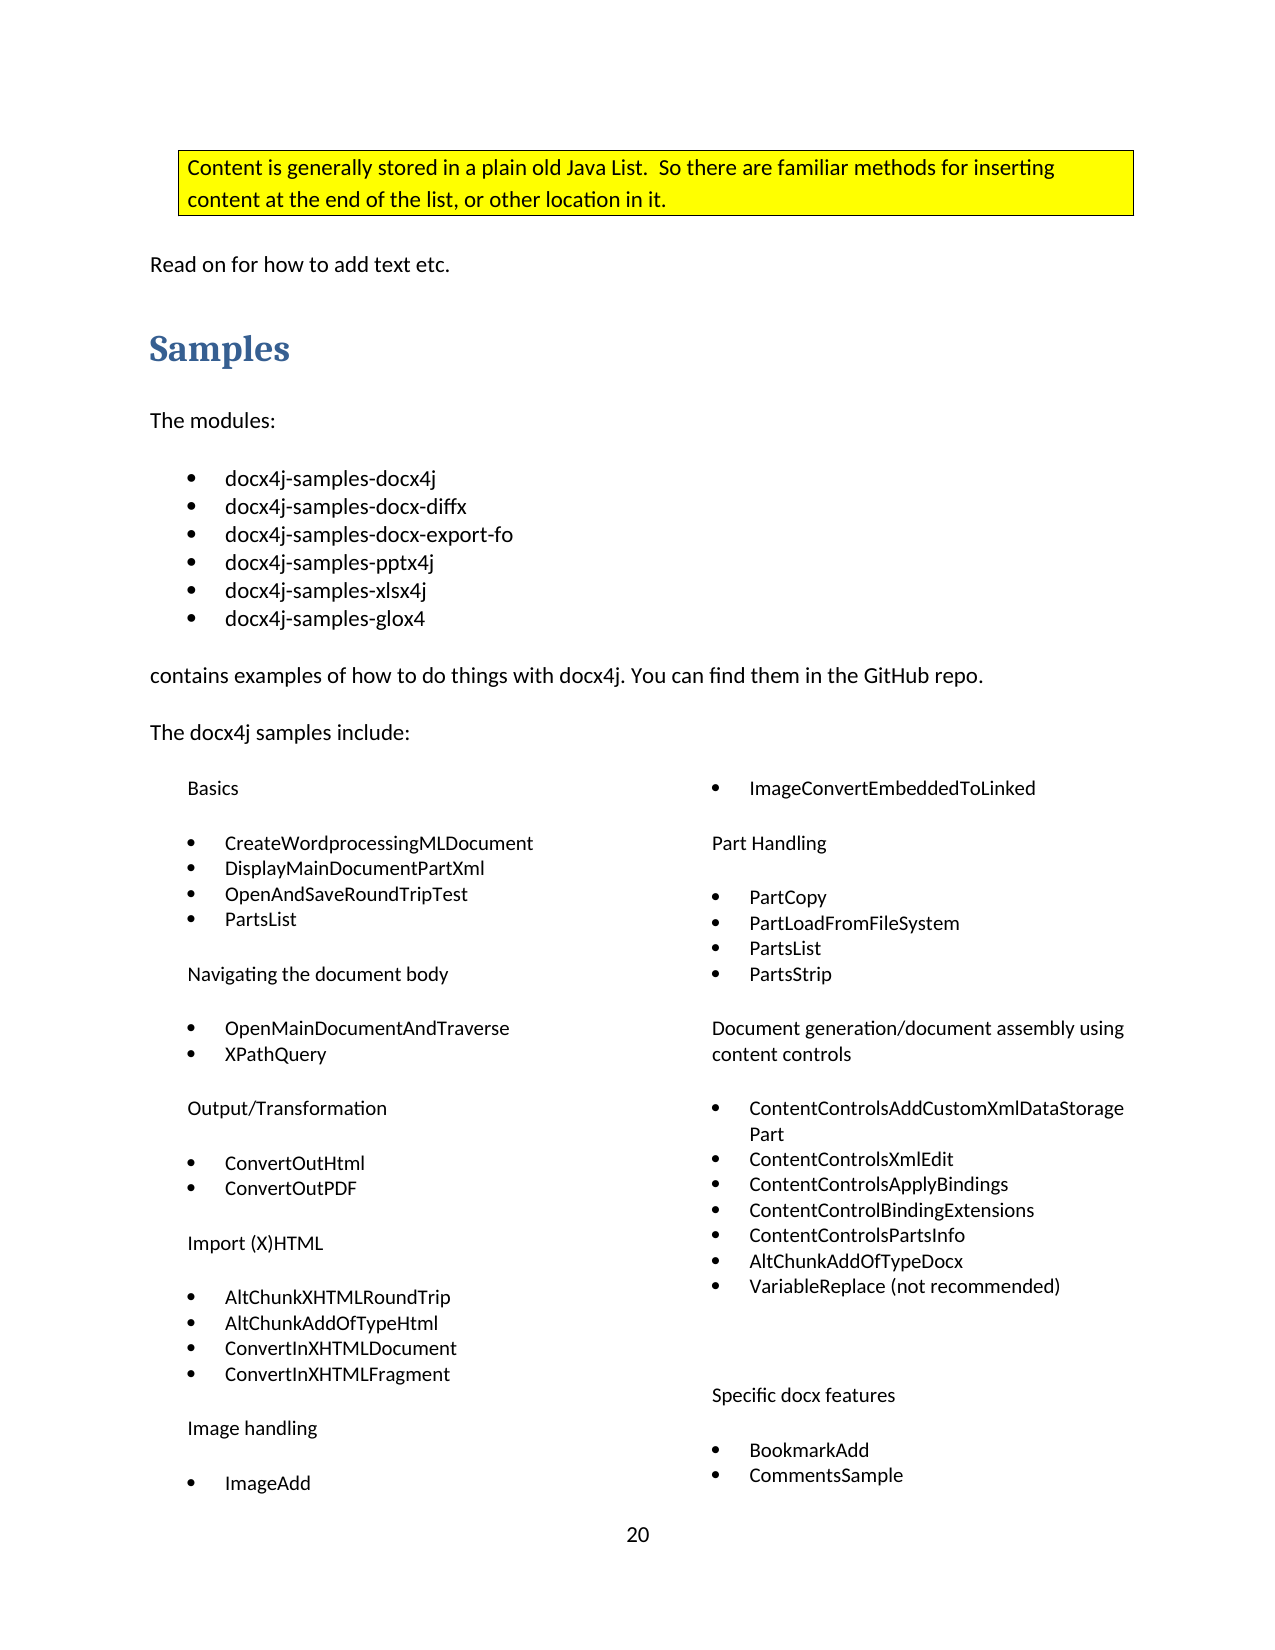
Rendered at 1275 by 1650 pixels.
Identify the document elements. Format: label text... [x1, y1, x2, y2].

list CreateWordprocessingMLDocument [187, 830, 601, 855]
list PartsList [187, 906, 601, 932]
text Basics [187, 775, 601, 801]
list ConvertInXHTMLDocument [187, 1335, 601, 1361]
list docx4j-samples-docx-diffx [187, 492, 1125, 520]
list OpenMainDocumentAndTraverse [187, 1015, 601, 1041]
list ContentControlsAddCustomXmlDataStoragePart [712, 1095, 1125, 1146]
list docx4j-samples-pptx4j [187, 548, 1125, 576]
list ImageConvertEmbeddedToLinked [712, 775, 1125, 801]
list ContentControlsXmlEdit [712, 1146, 1125, 1172]
list docx4j-samples-docx4j [187, 464, 1125, 492]
list CommentsSample [712, 1462, 1125, 1488]
text Read on for how to add text etc. [150, 250, 1125, 278]
text Navigating the document body [187, 961, 601, 986]
subtitle Samples [150, 328, 1125, 371]
text Image handling [187, 1415, 601, 1441]
list ConvertOutHtml [187, 1150, 601, 1175]
text The docx4j samples include: [150, 718, 1125, 746]
list PartLoadFromFileSystem [712, 910, 1125, 935]
text Import (X)HTML [187, 1230, 601, 1255]
text Document generation/document assembly using content controls [712, 1015, 1125, 1066]
text Content is generally stored in a plain old Java List. So there are familiar methods for inserting content at the end of the list, or other location in it. [179, 151, 1133, 215]
list BookmarkAdd [712, 1437, 1125, 1462]
list ContentControlBindingExtensions [712, 1197, 1125, 1222]
list XPathQuery [187, 1041, 601, 1066]
list DisplayMainDocumentPartXml [187, 855, 601, 881]
list ContentControlsApplyBindings [712, 1172, 1125, 1197]
text The modules: [150, 407, 1125, 434]
list ConvertOutPDF [187, 1175, 601, 1201]
text Output/Transformation [187, 1095, 601, 1121]
list docx4j-samples-glox4 [187, 604, 1125, 632]
list PartsList [712, 935, 1125, 961]
list AltChunkXHTMLRoundTrip [187, 1284, 601, 1310]
list PartCopy [712, 884, 1125, 910]
list AltChunkAddOfTypeDocx [712, 1248, 1125, 1273]
text Part Handling [712, 830, 1125, 855]
list ConvertInXHTMLFragment [187, 1361, 601, 1386]
list AltChunkAddOfTypeHtml [187, 1310, 601, 1335]
list VariableReplace (not recommended) [712, 1273, 1125, 1299]
text contains examples of how to do things with docx4j. You can find them in the GitHub repo. [150, 661, 1125, 689]
list ContentControlsPartsInfo [712, 1222, 1125, 1248]
list docx4j-samples-xlsx4j [187, 576, 1125, 604]
list OpenAndSaveRoundTripTest [187, 881, 601, 906]
text Specific docx features [712, 1382, 1125, 1408]
list docx4j-samples-docx-export-fo [187, 520, 1125, 548]
list PartsStrip [712, 961, 1125, 986]
list ImageAdd [187, 1470, 601, 1495]
